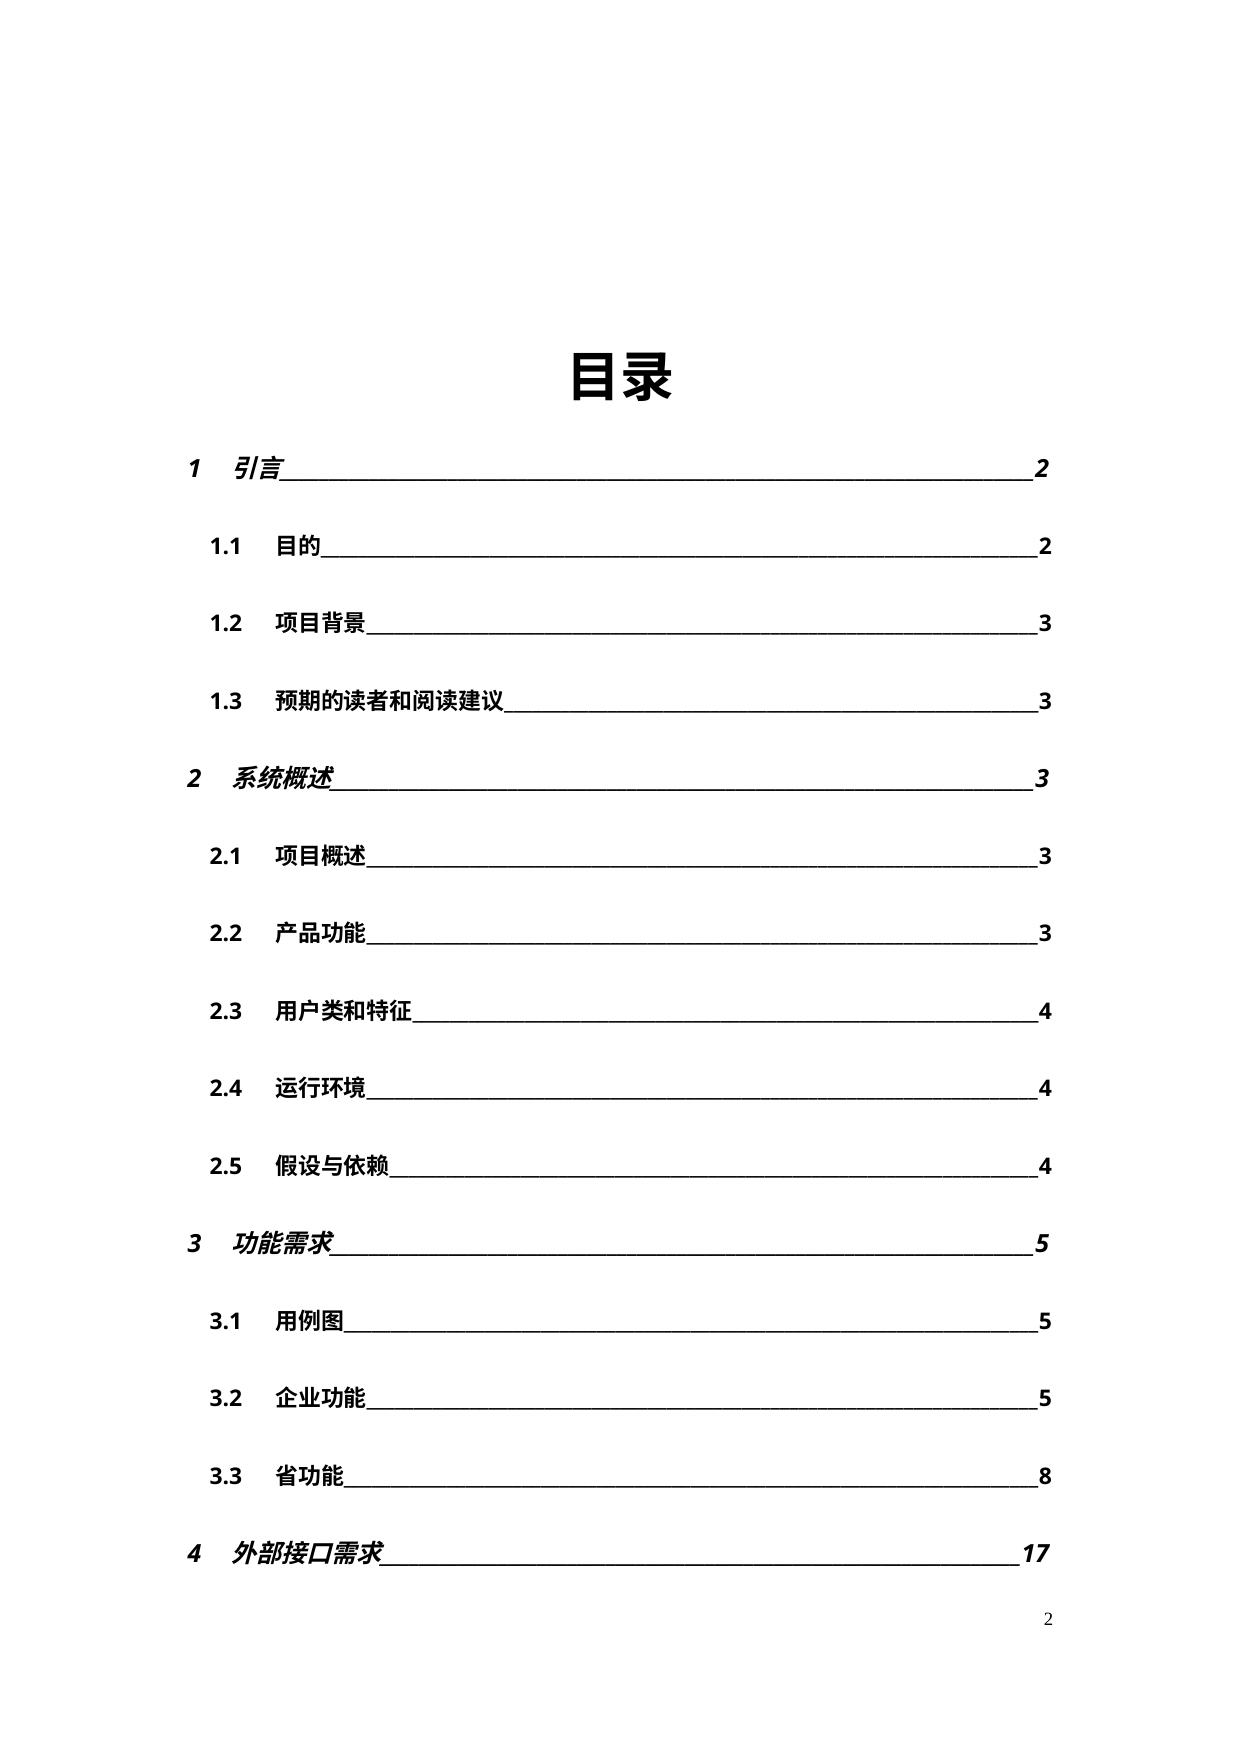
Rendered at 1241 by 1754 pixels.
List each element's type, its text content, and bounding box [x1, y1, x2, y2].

text 1 引言 2 [187, 434, 1053, 499]
text 3 功能需求 5 [187, 1209, 1053, 1274]
text 3.1 用例图 5 [209, 1287, 1053, 1352]
text 2.4 运行环境 4 [209, 1054, 1053, 1119]
text 1.2 项目背景 3 [209, 589, 1053, 654]
text 2.1 项目概述 3 [209, 822, 1053, 887]
text 3.2 企业功能 5 [209, 1364, 1053, 1429]
text 2 系统概述 3 [187, 744, 1053, 809]
text 2.2 产品功能 3 [209, 899, 1053, 964]
text 4 外部接口需求 17 [187, 1519, 1053, 1584]
text 2.3 用户类和特征 4 [209, 977, 1053, 1042]
text 2.5 假设与依赖 4 [209, 1132, 1053, 1197]
text 目录 [187, 324, 1053, 422]
text 3.3 省功能 8 [209, 1442, 1053, 1507]
text 1.1 目的 2 [209, 512, 1053, 577]
text 1.3 预期的读者和阅读建议 3 [209, 667, 1053, 732]
